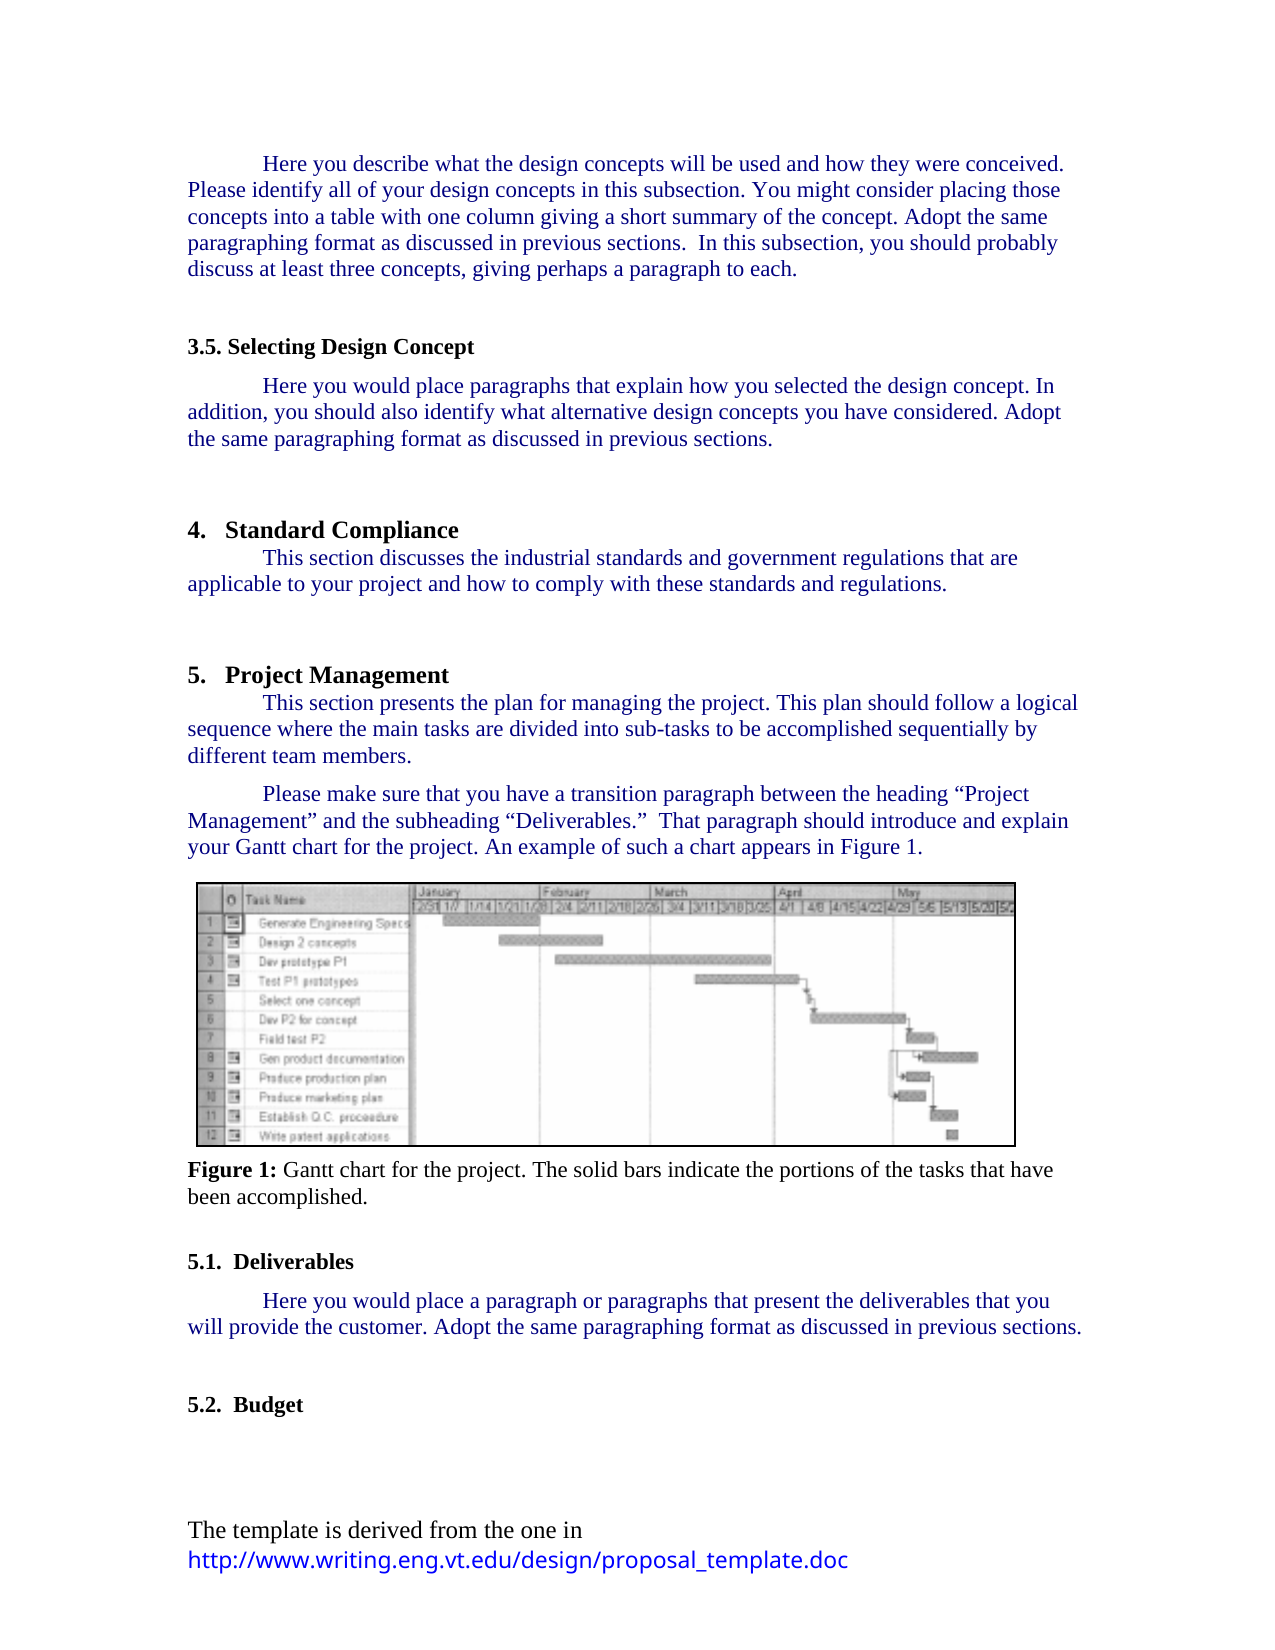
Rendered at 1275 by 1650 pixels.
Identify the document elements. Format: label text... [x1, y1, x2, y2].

subtitle Project Management [187, 660, 1087, 689]
text 5.1. Deliverables [187, 1248, 1087, 1274]
text This section presents the plan for managing the project. This plan should follow a logical sequence where the main tasks are divided into sub-tasks to be accomplished sequentially by different team members. [187, 689, 1087, 768]
text Figure 1: Gantt chart for the project. The solid bars indicate the portions of the tasks that have been accomplished. [187, 1157, 1087, 1209]
text 5.2. Budget [187, 1391, 1087, 1417]
text Here you would place paragraphs that explain how you selected the design concept. In addition, you should also identify what alternative design concepts you have considered. Adopt the same paragraphing format as discussed in previous sections. [187, 372, 1087, 451]
text 3.5. Selecting Design Concept [187, 333, 1087, 359]
text Here you would place a paragraph or paragraphs that present the deliverables that you will provide the customer. Adopt the same paragraphing format as discussed in previous sections. [187, 1287, 1087, 1340]
text Please make sure that you have a transition paragraph between the heading “Project Management” and the subheading “Deliverables.” That paragraph should introduce and explain your Gantt chart for the project. An example of such a chart appears in Figure 1. [187, 781, 1087, 859]
text Here you describe what the design concepts will be used and how they were conceived. Please identify all of your design concepts in this subsection. You might consider placing those concepts into a table with one column giving a short summary of the concept. Adopt the same paragraphing format as discussed in previous sections. In this subsection, you should probably discuss at least three concepts, giving perhaps a paragraph to each. [187, 150, 1087, 282]
text This section discusses the industrial standards and government regulations that are applicable to your project and how to comply with these standards and regulations. [187, 544, 1087, 596]
subtitle Standard Compliance [187, 515, 1087, 544]
